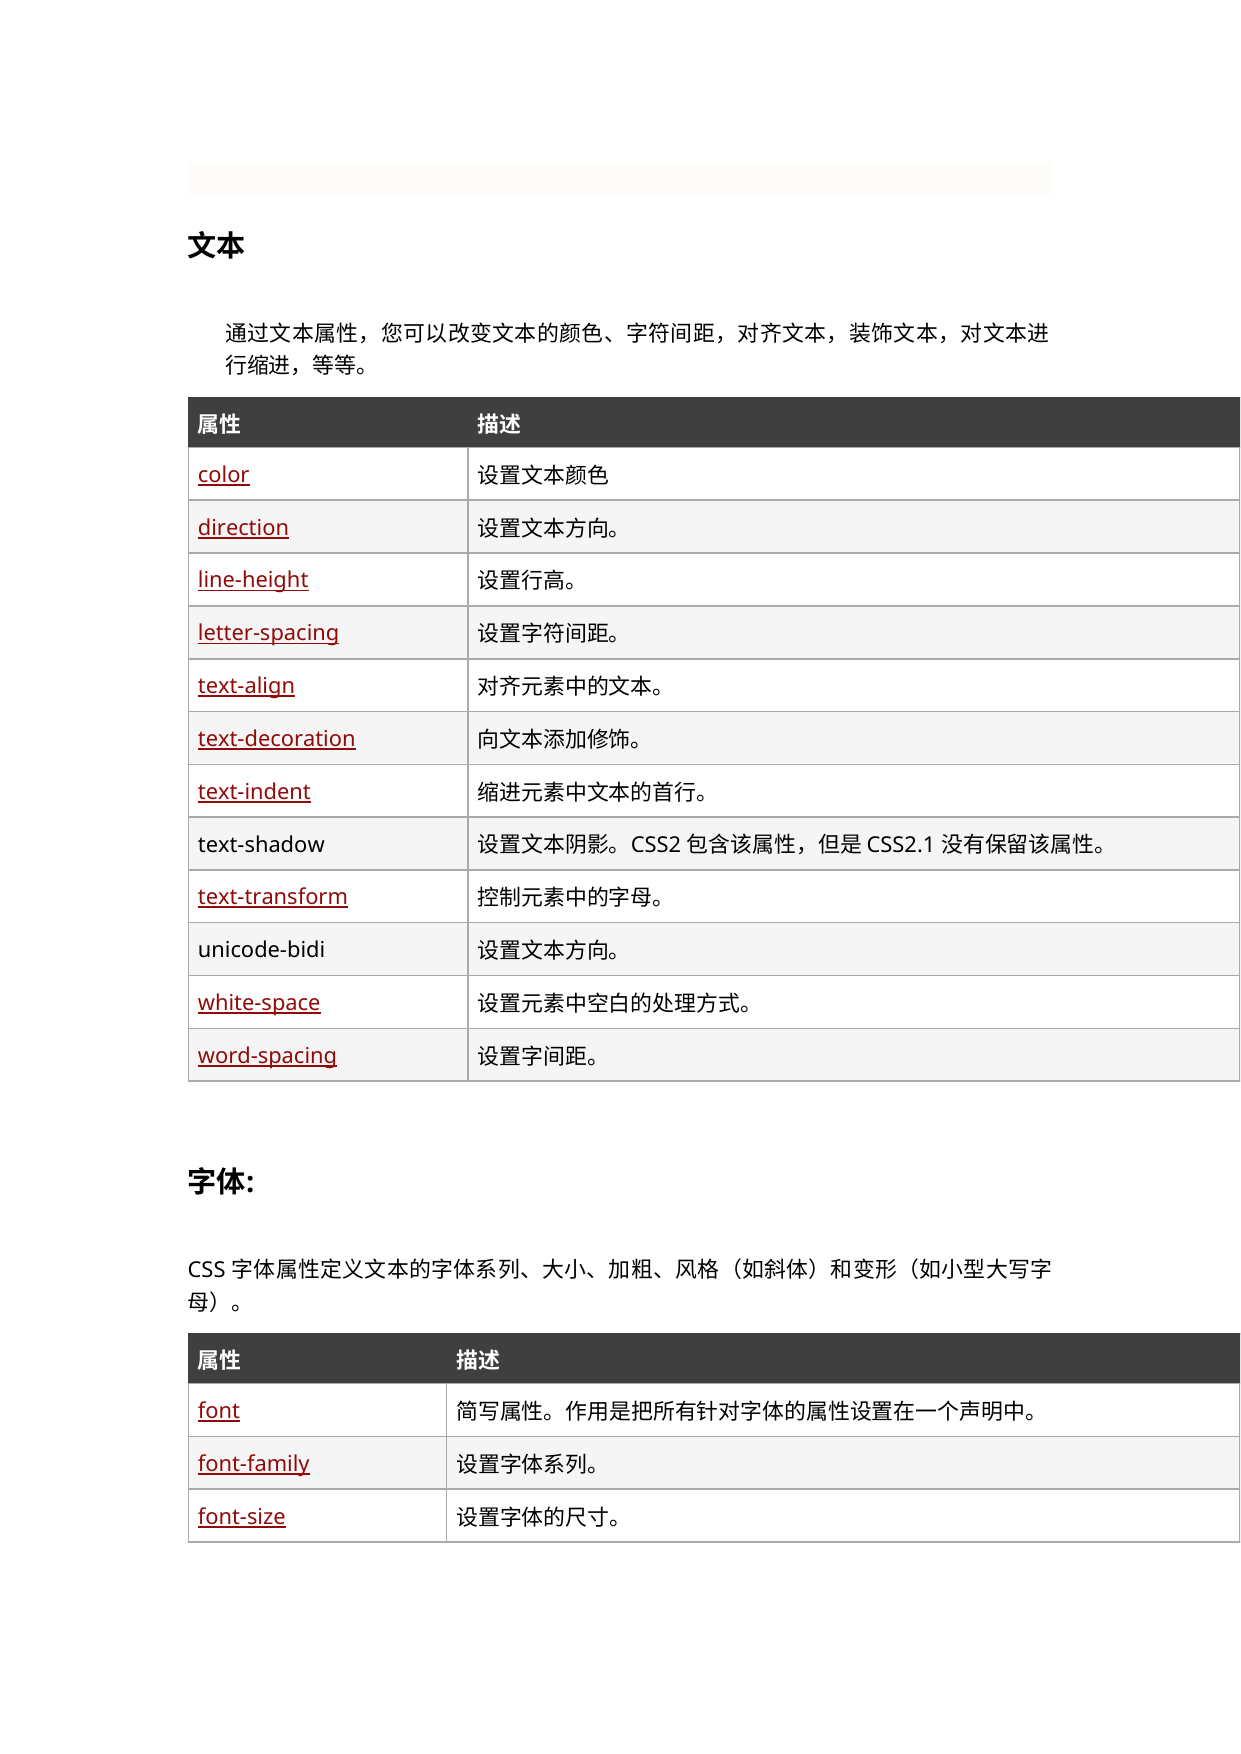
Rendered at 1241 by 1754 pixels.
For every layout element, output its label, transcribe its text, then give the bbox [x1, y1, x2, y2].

table_cell font-family [189, 1437, 446, 1488]
table_header 属性 [189, 398, 468, 447]
table_cell 向文本添加修饰。 [469, 712, 1239, 763]
table_cell 设置字体的尺寸。 [447, 1490, 1239, 1541]
table_cell 缩进元素中文本的首行。 [469, 765, 1239, 816]
table_cell 设置文本阴影。CSS2 包含该属性，但是 CSS2.1 没有保留该属性。 [469, 818, 1239, 869]
text CSS 字体属性定义文本的字体系列、大小、加粗、风格（如斜体）和变形（如小型大写字母）。 [187, 1252, 1053, 1317]
table_cell 设置字符间距。 [469, 607, 1239, 658]
table_cell word-spacing [189, 1029, 467, 1080]
subtitle 文本 [187, 211, 1053, 276]
table_cell text-indent [189, 765, 467, 816]
table_cell color [189, 448, 467, 499]
table_cell 设置文本方向。 [469, 501, 1239, 552]
table_cell unicode-bidi [189, 923, 467, 975]
table_cell text-align [189, 660, 467, 711]
table_header 属性 [189, 1335, 446, 1383]
table_cell font [189, 1384, 446, 1436]
table_cell 设置字体系列。 [447, 1437, 1239, 1488]
table_cell direction [189, 501, 467, 552]
table_cell line-height [189, 554, 467, 605]
table_cell 对齐元素中的文本。 [469, 660, 1239, 711]
table_cell white-space [189, 976, 467, 1027]
table_cell font-size [189, 1490, 446, 1541]
table_cell letter-spacing [189, 607, 467, 658]
table_cell 设置文本颜色 [469, 448, 1239, 499]
list 通过文本属性，您可以改变文本的颜色、字符间距，对齐文本，装饰文本，对文本进行缩进，等等。 [225, 316, 1053, 381]
table_cell 控制元素中的字母。 [469, 871, 1239, 922]
table_cell text-transform [189, 871, 467, 922]
table_cell 设置元素中空白的处理方式。 [469, 976, 1239, 1027]
table_cell text-shadow [189, 818, 467, 869]
table_cell 设置字间距。 [469, 1029, 1239, 1080]
table_cell text-decoration [189, 712, 467, 763]
table_cell 简写属性。作用是把所有针对字体的属性设置在一个声明中。 [447, 1384, 1239, 1436]
table_cell 设置行高。 [469, 554, 1239, 605]
table_header 描述 [469, 398, 1239, 447]
subtitle 字体: [187, 1147, 1053, 1212]
table_header 描述 [447, 1335, 1239, 1383]
table_cell 设置文本方向。 [469, 923, 1239, 975]
